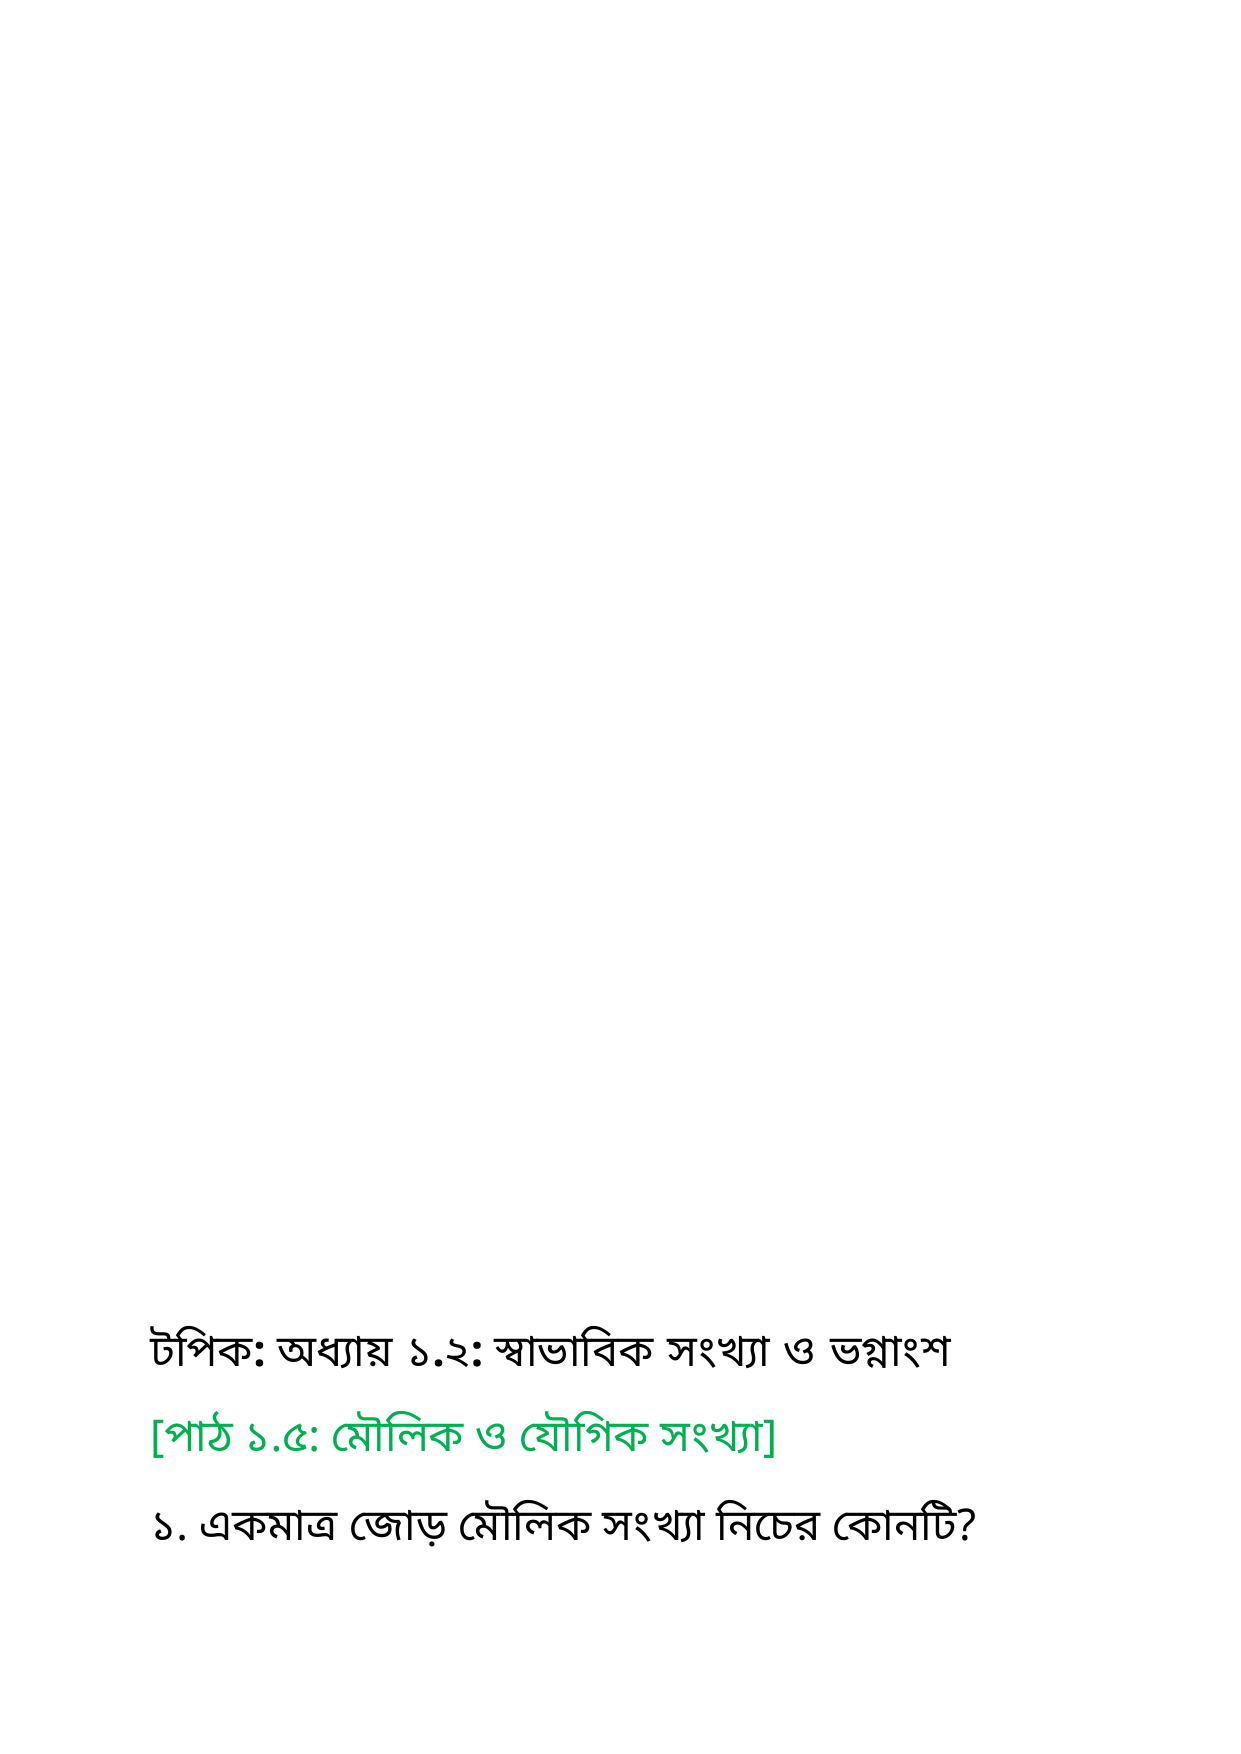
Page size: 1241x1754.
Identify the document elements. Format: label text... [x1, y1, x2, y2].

subtitle টপিক: অধ্যায় ১.২: স্বাভাবিক সংখ্যা ও ভগ্নাংশ [150, 1320, 1090, 1379]
text ১. একমাত্র জোড় মৌলিক সংখ্যা নিচের কোনটি? [150, 1494, 1090, 1559]
text [পাঠ ১.৫: মৌলিক ও যৌগিক সংখ্যা] [150, 1404, 1090, 1469]
